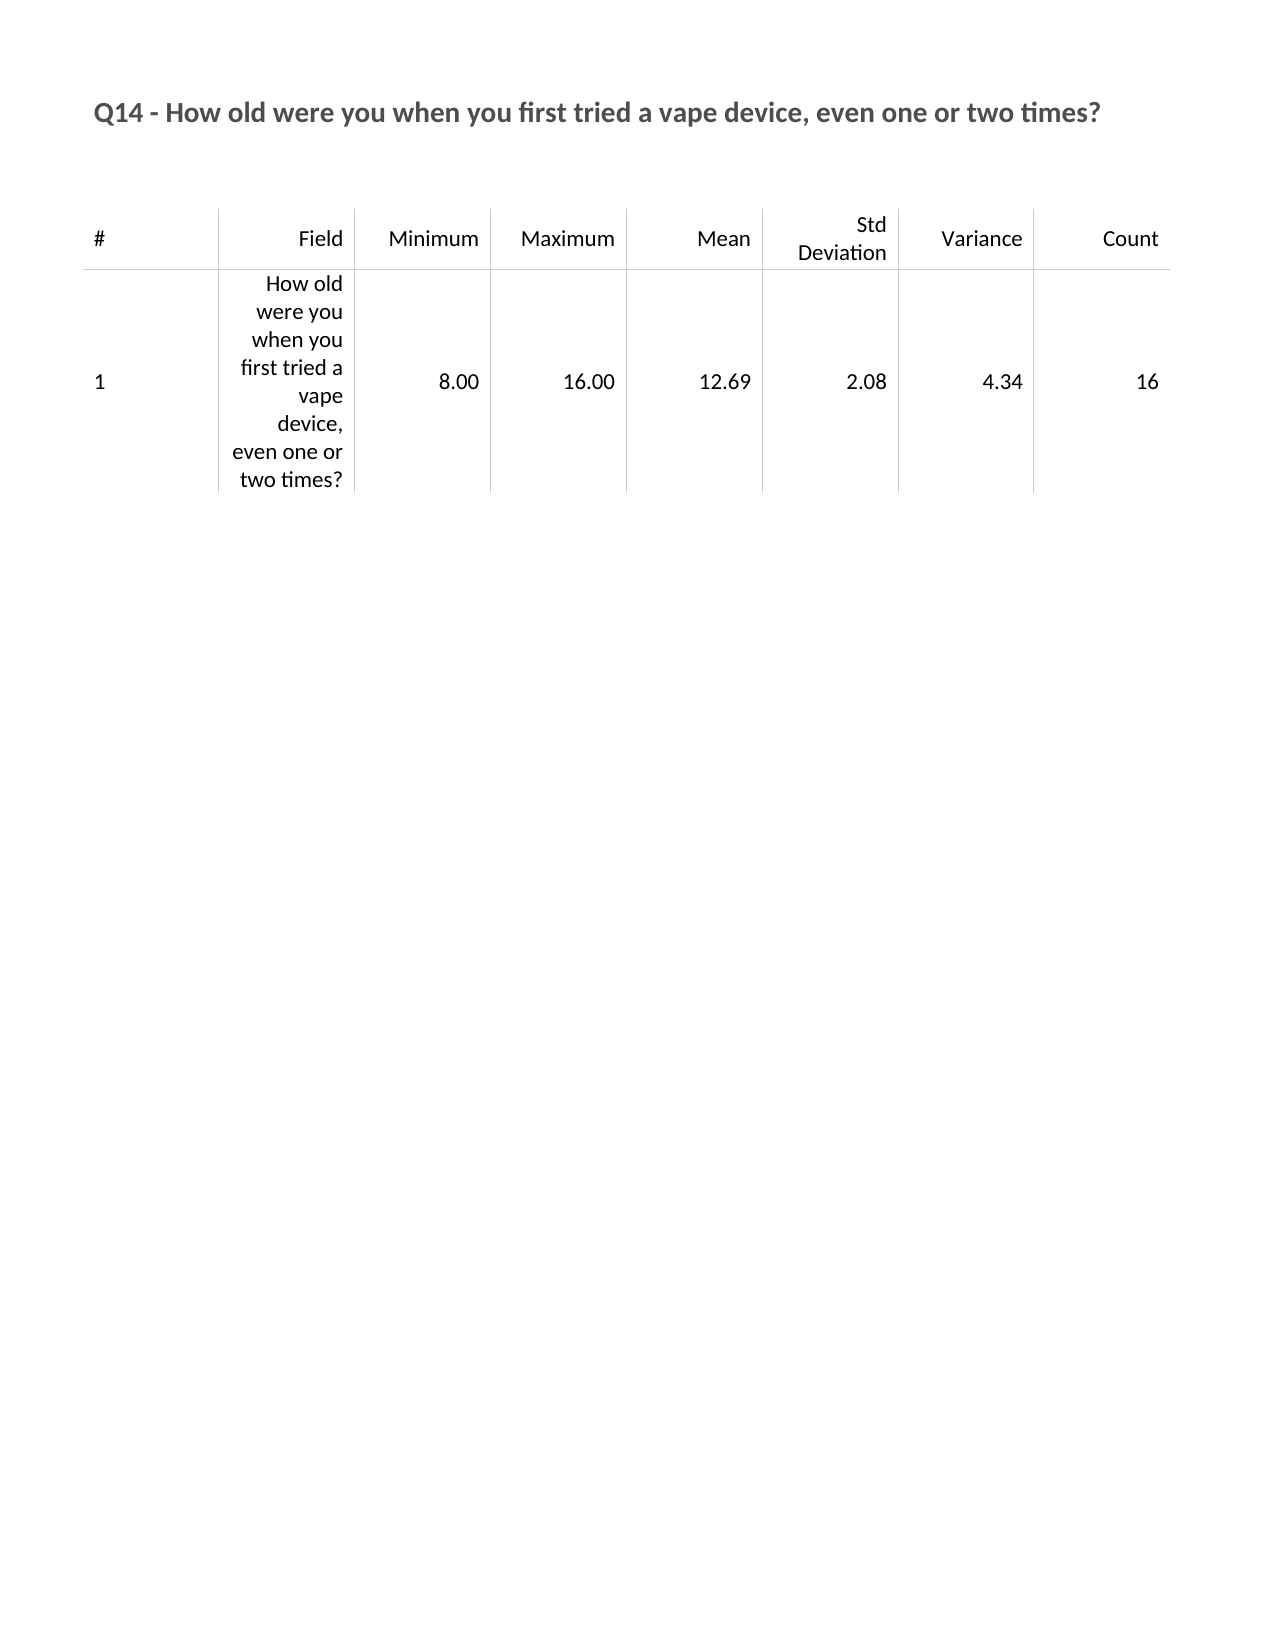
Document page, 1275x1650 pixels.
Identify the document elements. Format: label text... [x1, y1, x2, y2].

table_cell 2.08 [763, 270, 898, 493]
table_header # [83, 209, 218, 268]
table_header Variance [899, 209, 1033, 268]
text Q14 - How old were you when you first tried a vape device, even one or two times? [94, 94, 1181, 129]
table_cell How old were you when you first tried a vape device, even one or two times? [219, 270, 354, 493]
table_header Std Deviation [763, 209, 898, 268]
table_cell 4.34 [899, 270, 1033, 493]
table_header Minimum [355, 209, 490, 268]
table_cell 12.69 [627, 270, 762, 493]
table_header Field [219, 209, 354, 268]
table_cell 8.00 [355, 270, 490, 493]
table_header Maximum [491, 209, 626, 268]
table_cell 16 [1034, 270, 1170, 493]
table_header Mean [627, 209, 762, 268]
table_cell 1 [83, 270, 218, 493]
table_header Count [1034, 209, 1170, 268]
table_cell 16.00 [491, 270, 626, 493]
